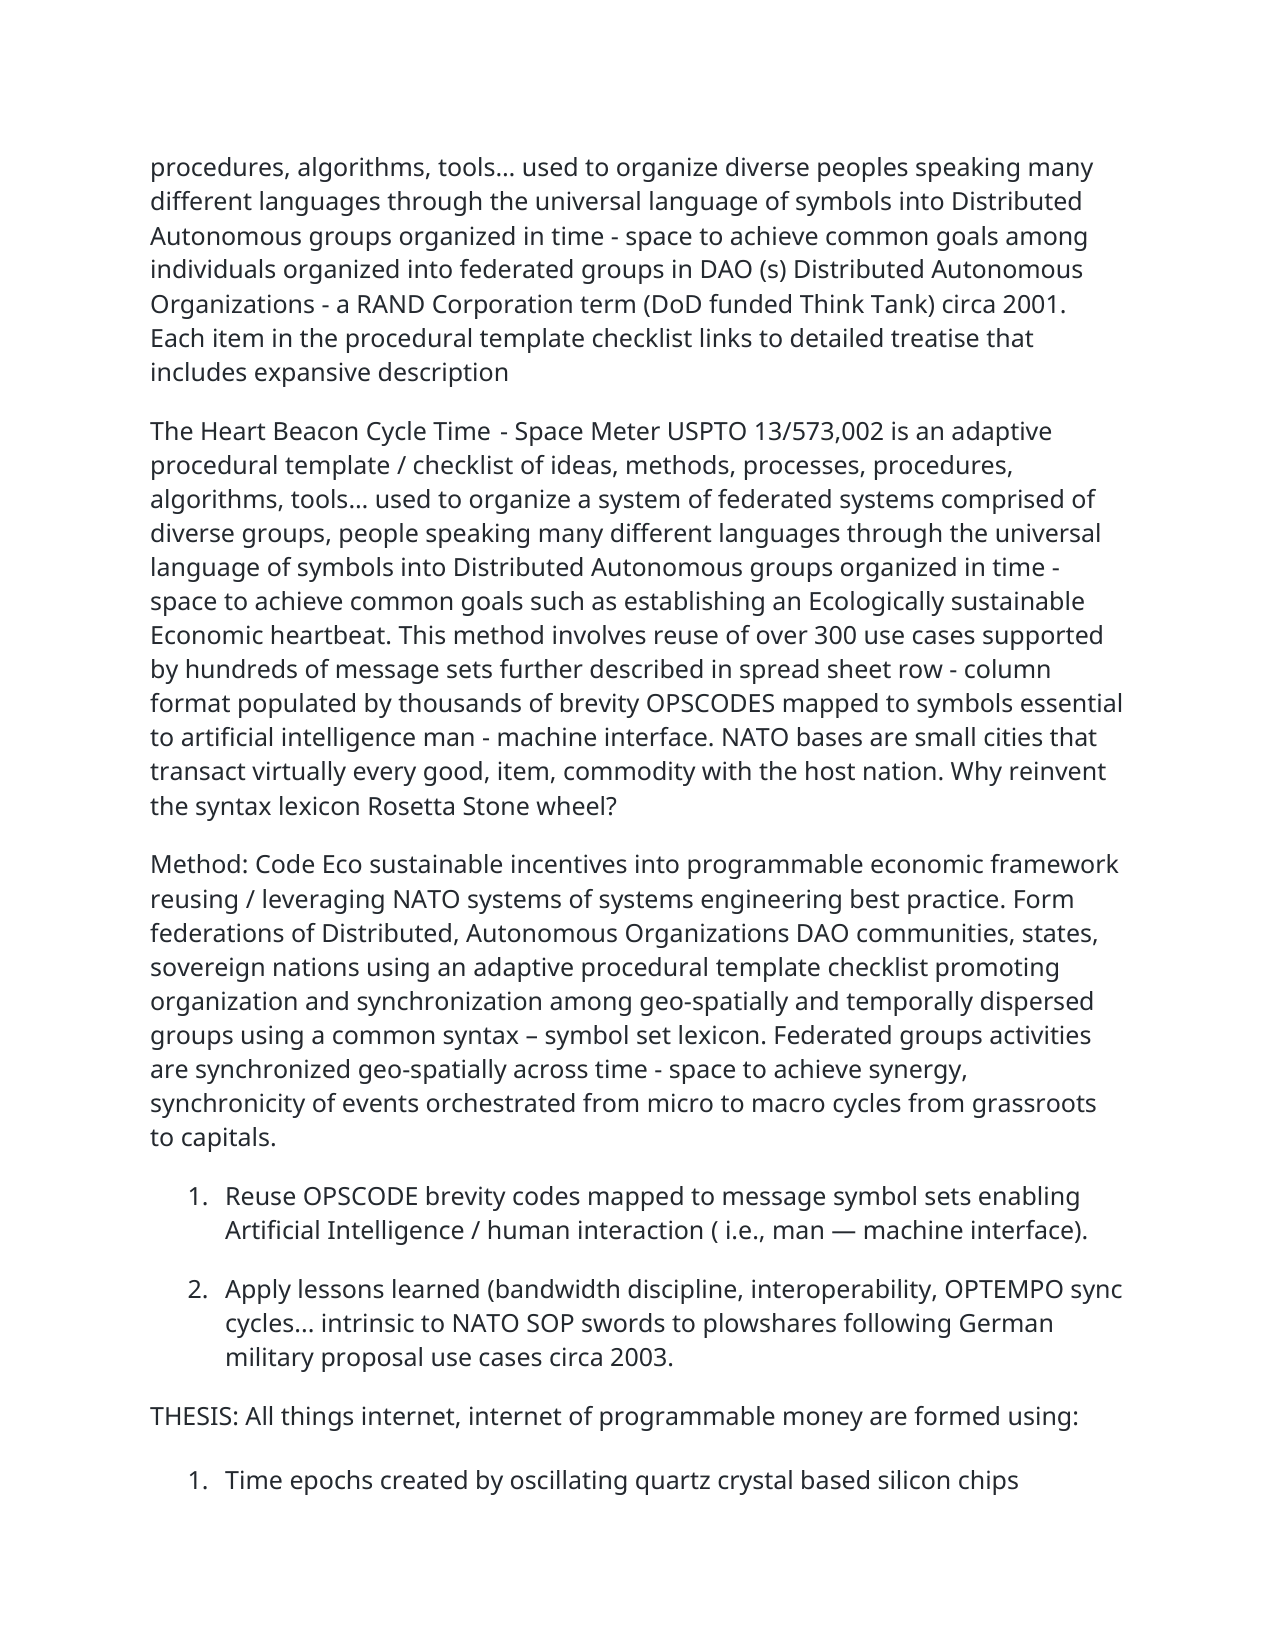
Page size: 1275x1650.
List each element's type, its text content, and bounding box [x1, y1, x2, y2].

text THESIS: All things internet, internet of programmable money are formed using: [150, 1399, 1125, 1433]
list Reuse OPSCODE brevity codes mapped to message symbol sets enabling Artificial Intelligence / human interaction ( i.e., man — machine interface). [187, 1179, 1125, 1247]
text Method: Code Eco sustainable incentives into programmable economic framework reusing / leveraging NATO systems of systems engineering best practice. Form federations of Distributed, Autonomous Organizations DAO communities, states, sovereign nations using an adaptive procedural template checklist promoting organization and synchronization among geo-spatially and temporally dispersed groups using a common syntax – symbol set lexicon. Federated groups activities are synchronized geo-spatially across time - space to achieve synergy, synchronicity of events orchestrated from micro to macro cycles from grassroots to capitals. [150, 847, 1125, 1154]
text The Heart Beacon Cycle Time - Space Meter USPTO 13/573,002 is an adaptive procedural template / checklist of ideas, methods, processes, procedures, algorithms, tools… used to organize a system of federated systems comprised of diverse groups, people speaking many different languages through the universal language of symbols into Distributed Autonomous groups organized in time - space to achieve common goals such as establishing an Ecologically sustainable Economic heartbeat. This method involves reuse of over 300 use cases supported by hundreds of message sets further described in spread sheet row - column format populated by thousands of brevity OPSCODES mapped to symbols essential to artificial intelligence man - machine interface. NATO bases are small cities that transact virtually every good, item, commodity with the host nation. Why reinvent the syntax lexicon Rosetta Stone wheel? [150, 413, 1125, 822]
list Time epochs created by oscillating quartz crystal based silicon chips [187, 1462, 1125, 1496]
